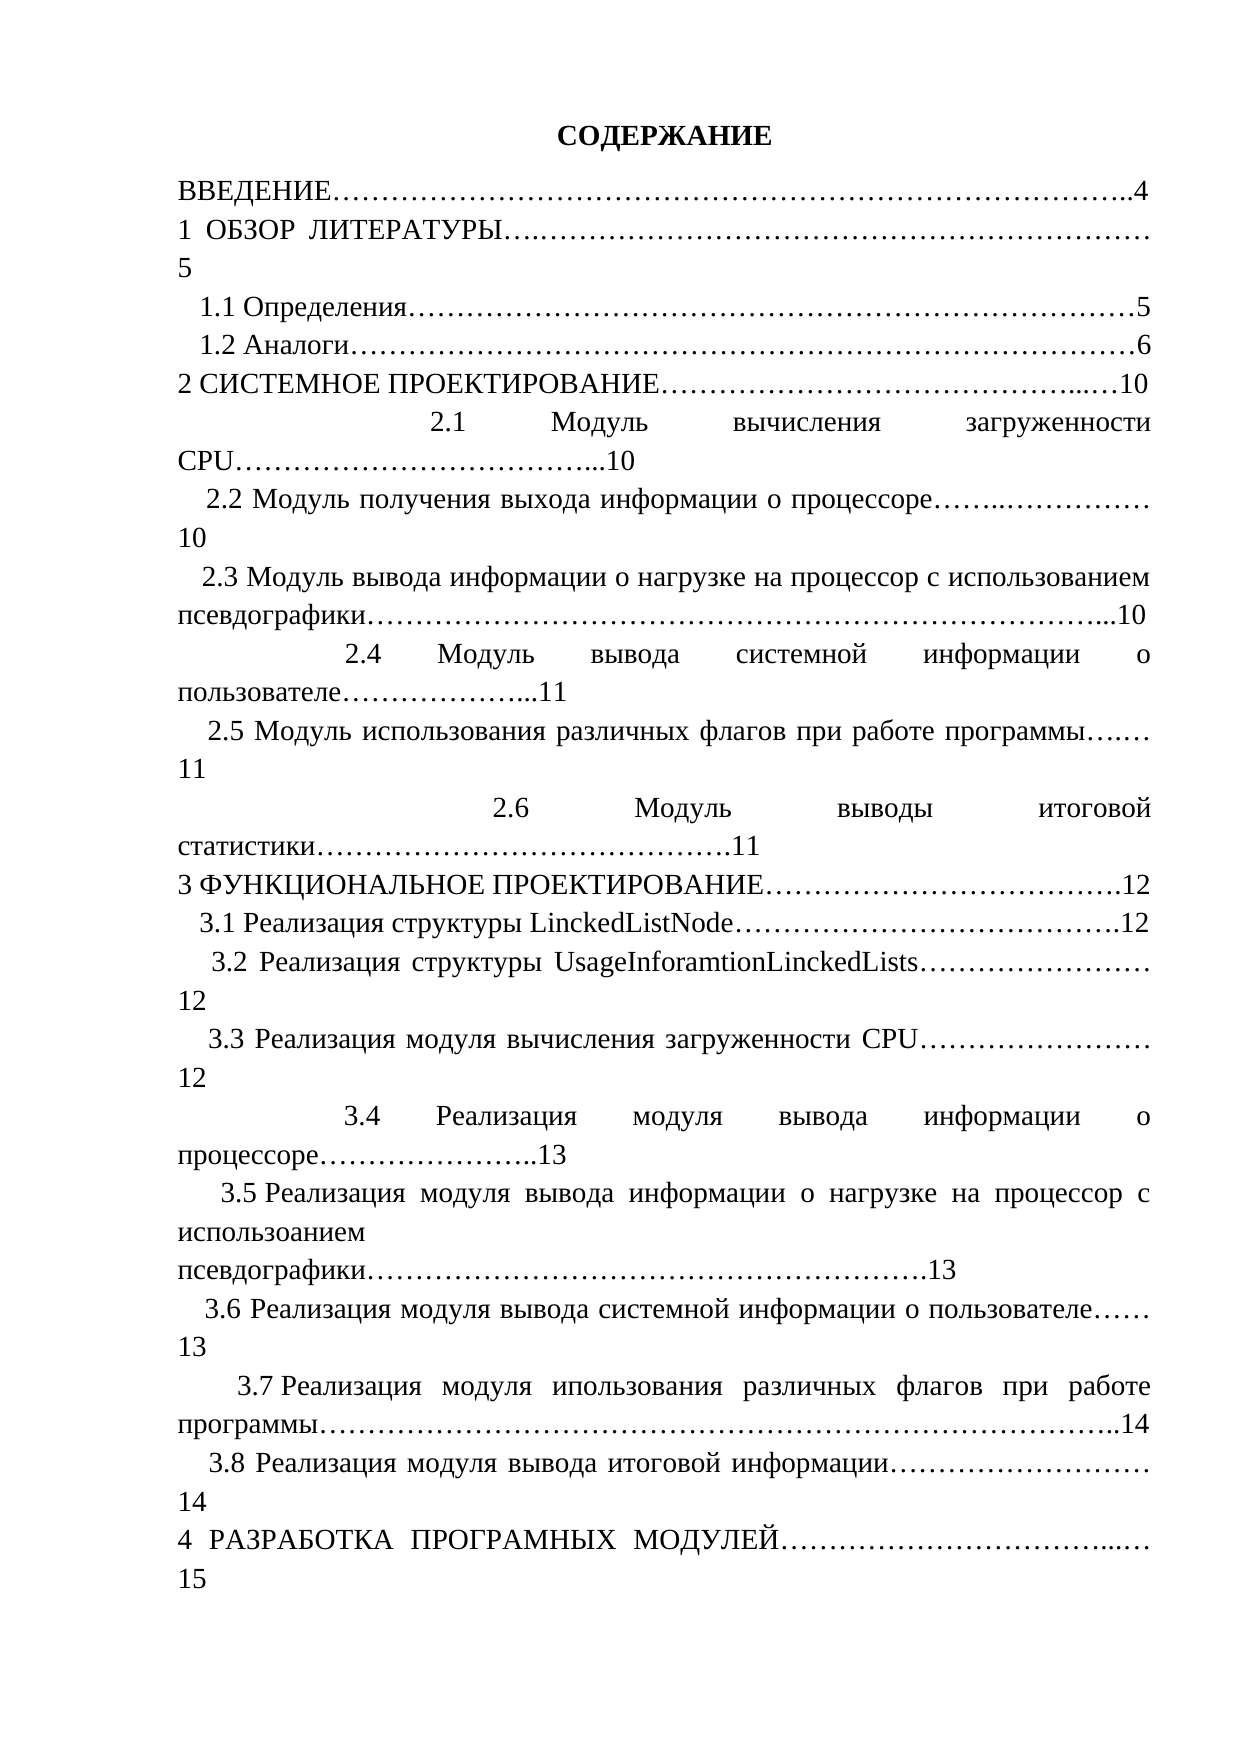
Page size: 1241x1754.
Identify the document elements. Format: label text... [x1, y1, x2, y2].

text 3.3 Реализация модуля вычисления загруженности CPU……………………12 [177, 1021, 1152, 1093]
list Определения…………………………………………………………………5 [199, 289, 1152, 322]
text 2.4 Модуль вывода системной информации о пользователе………………...11 [177, 636, 1152, 708]
text 2.5 Модуль использования различных флагов при работе программы….…11 [177, 713, 1152, 785]
text 2.2 Модуль получения выхода информации о процессоре……..……………10 [177, 482, 1152, 554]
text ВВЕДЕНИЕ………………………………………………………………………..4 [177, 173, 1152, 207]
text 3.6 Реализация модуля вывода системной информации о пользователе……13 [177, 1291, 1152, 1363]
text 2.6 Модуль выводы итоговой статистики…………………………………….11 [177, 790, 1152, 862]
text 3.2 Реализация структуры UsageInforamtionLinckedLists……………………12 [177, 944, 1152, 1016]
text 3.7 Реализация модуля ипользования различных флагов при работе программы………………………………………………………………………..14 [177, 1368, 1152, 1440]
list Аналоги………………………………………………………………………6 [199, 327, 1152, 361]
text 4 РАЗРАБОТКА ПРОГРАМНЫХ МОДУЛЕЙ……………………………...…15 [177, 1522, 1152, 1594]
text 3.8 Реализация модуля вывода итоговой информации………………………14 [177, 1445, 1152, 1517]
text 2.1 Модуль вычисления загруженности CPU………………………………...10 [177, 404, 1152, 477]
text 1 ОБЗОР ЛИТЕРАТУРЫ….………………………………………………………5 [177, 212, 1152, 284]
text 2.3 Модуль вывода информации о нагрузке на процессор с использованием псевдографики…………………………………………………………………...10 [177, 559, 1152, 631]
text 3.4 Реализация модуля вывода информации о процессоре…………………..13 [177, 1098, 1152, 1170]
text 3.1 Реализация структуры LinckedListNode………………………………….12 [177, 906, 1152, 939]
text СОДЕРЖАНИЕ [177, 118, 1152, 152]
text 3.5 Реализация модуля вывода информации о нагрузке на процессор с использоанием псевдографики………………………………………………….13 [177, 1175, 1152, 1286]
text 2 СИСТЕМНОЕ ПРОЕКТИРОВАНИЕ……………………………………...…10 [177, 366, 1152, 399]
text 3 ФУНКЦИОНАЛЬНОЕ ПРОЕКТИРОВАНИЕ……………………………….12 [177, 867, 1152, 901]
